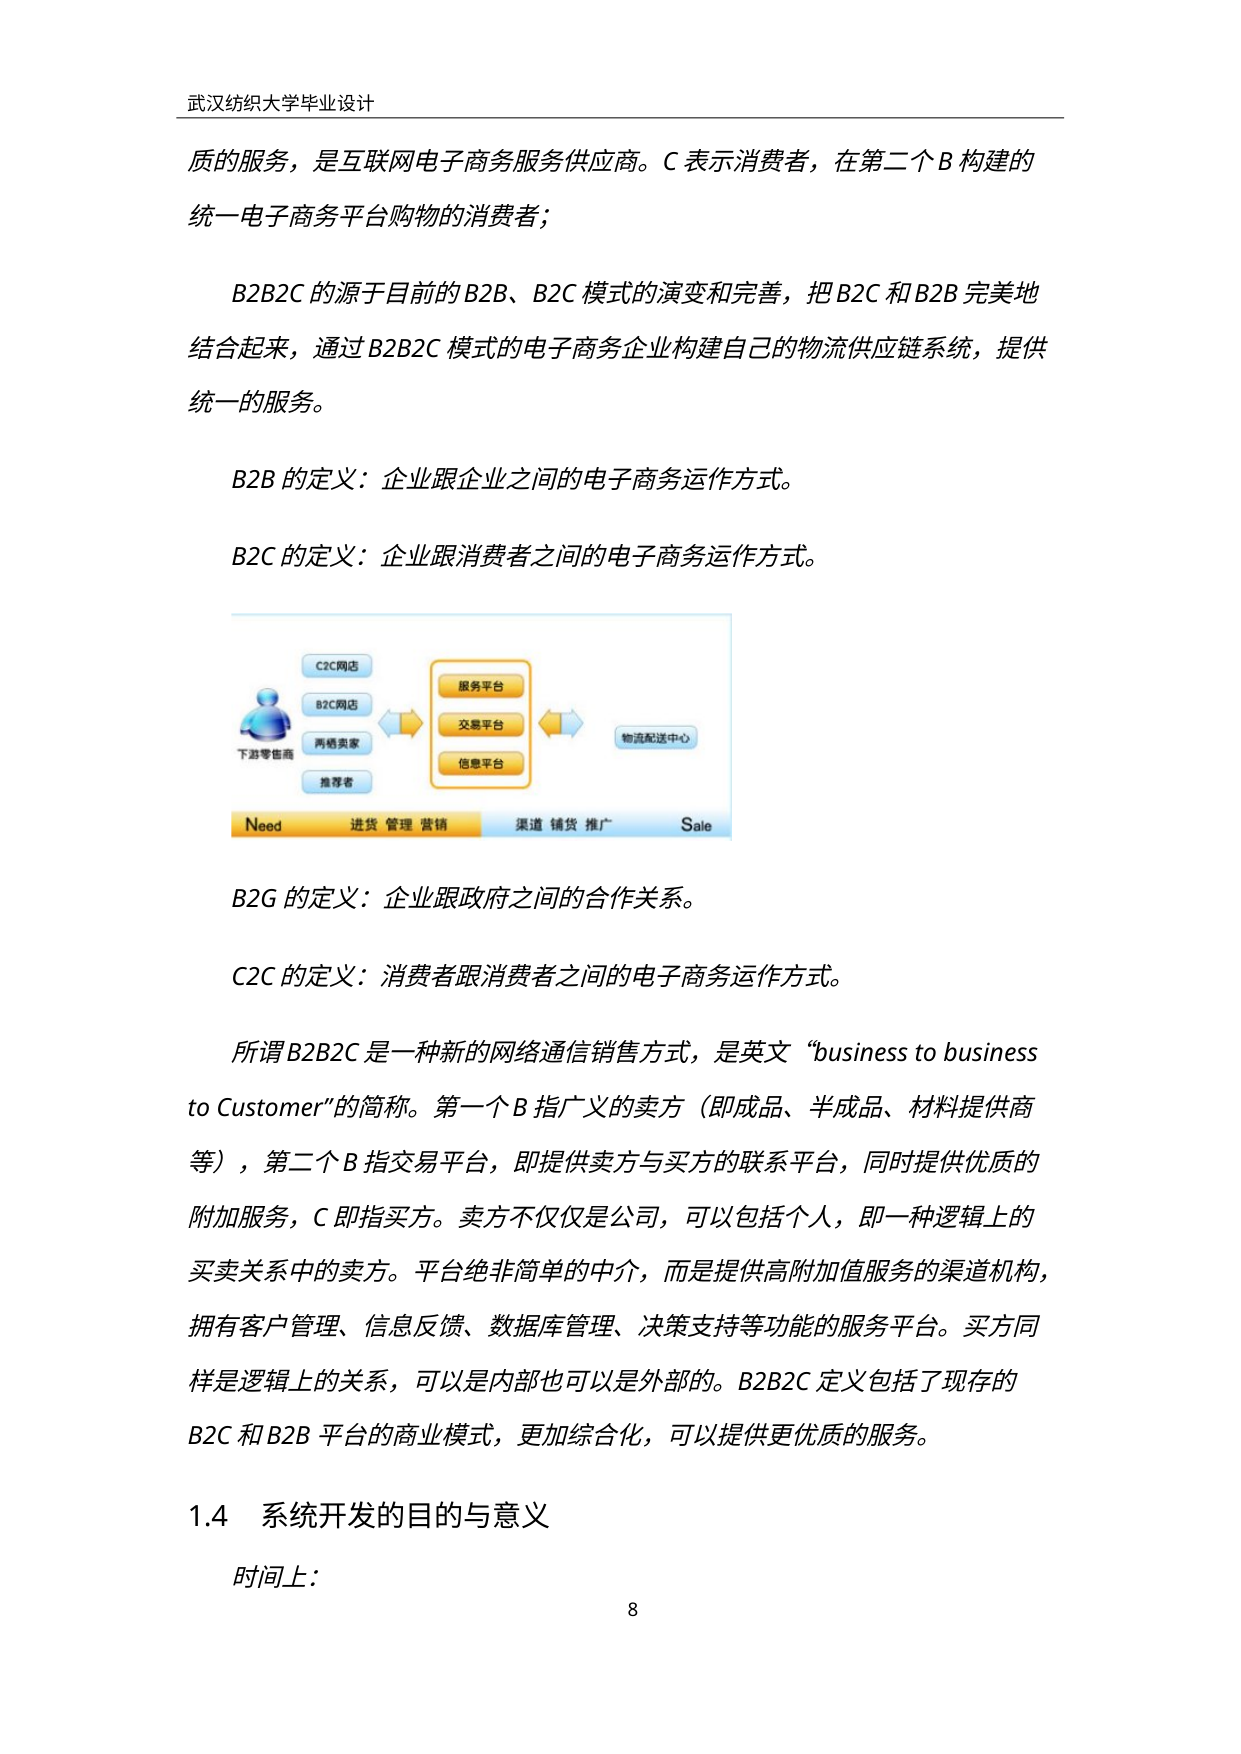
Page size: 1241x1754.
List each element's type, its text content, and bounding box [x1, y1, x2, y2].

text 时间上： [187, 1557, 1055, 1593]
text C2C的定义：消费者跟消费者之间的电子商务运作方式。 [187, 956, 1055, 992]
text 所谓B2B2C是一种新的网络通信销售方式，是英文“business to business to Customer”的简称。第一个B指广义的卖方（即成品、半成品、材料提供商等），第二个B指交易平台，即提供卖方与买方的联系平台，同时提供优质的附加服务，C即指买方。卖方不仅仅是公司，可以包括个人，即一种逻辑上的买卖关系中的卖方。平台绝非简单的中介，而是提供高附加值服务的渠道机构，拥有客户管理、信息反馈、数据库管理、决策支持等功能的服务平台。买方同样是逻辑上的关系，可以是内部也可以是外部的。B2B2C定义包括了现存的B2C和B2B 平台的商业模式，更加综合化，可以提供更优质的服务。 [187, 1033, 1055, 1452]
text B2C的定义：企业跟消费者之间的电子商务运作方式。 [187, 537, 1055, 573]
text B2G的定义：企业跟政府之间的合作关系。 [187, 879, 1055, 915]
picture [231, 613, 732, 841]
subtitle 系统开发的目的与意义 [187, 1492, 1090, 1535]
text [187, 142, 1055, 233]
text B2B2C的源于目前的B2B、B2C模式的演变和完善，把B2C和B2B完美地结合起来，通过B2B2C模式的电子商务企业构建自己的物流供应链系统，提供统一的服务。 [187, 273, 1055, 419]
text B2B的定义：企业跟企业之间的电子商务运作方式。 [187, 460, 1055, 496]
